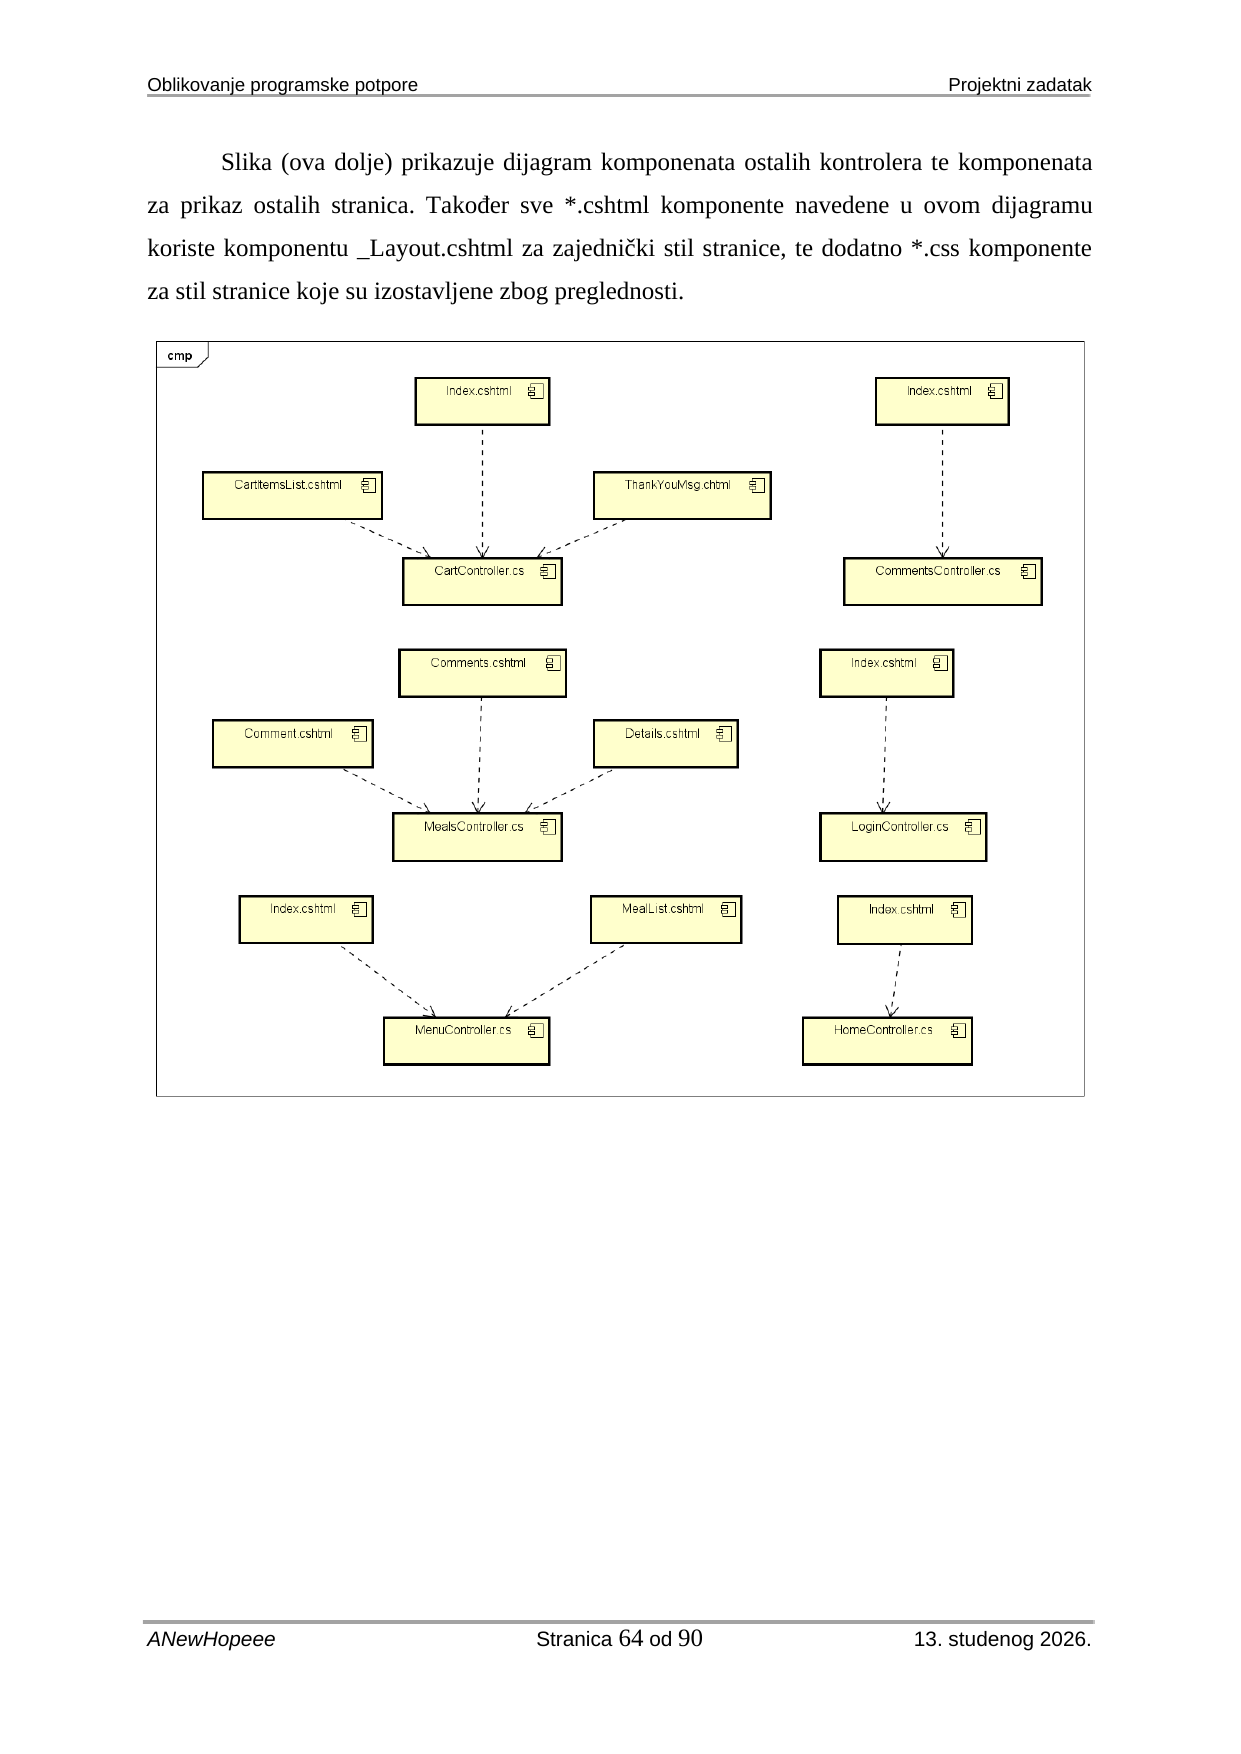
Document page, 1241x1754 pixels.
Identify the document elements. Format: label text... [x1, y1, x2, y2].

picture [147, 332, 1094, 1106]
picture [142, 1620, 1095, 1624]
text Slika (ova dolje) prikazuje dijagram komponenata ostalih kontrolera te komponenata za prikaz ostalih stranica. Također sve *.cshtml komponente navedene u ovom dijagramu koriste komponentu _Layout.cshtml za zajednički stil stranice, te dodatno *.css komponente za stil stranice koje su izostavljene zbog preglednosti. [147, 147, 1093, 305]
